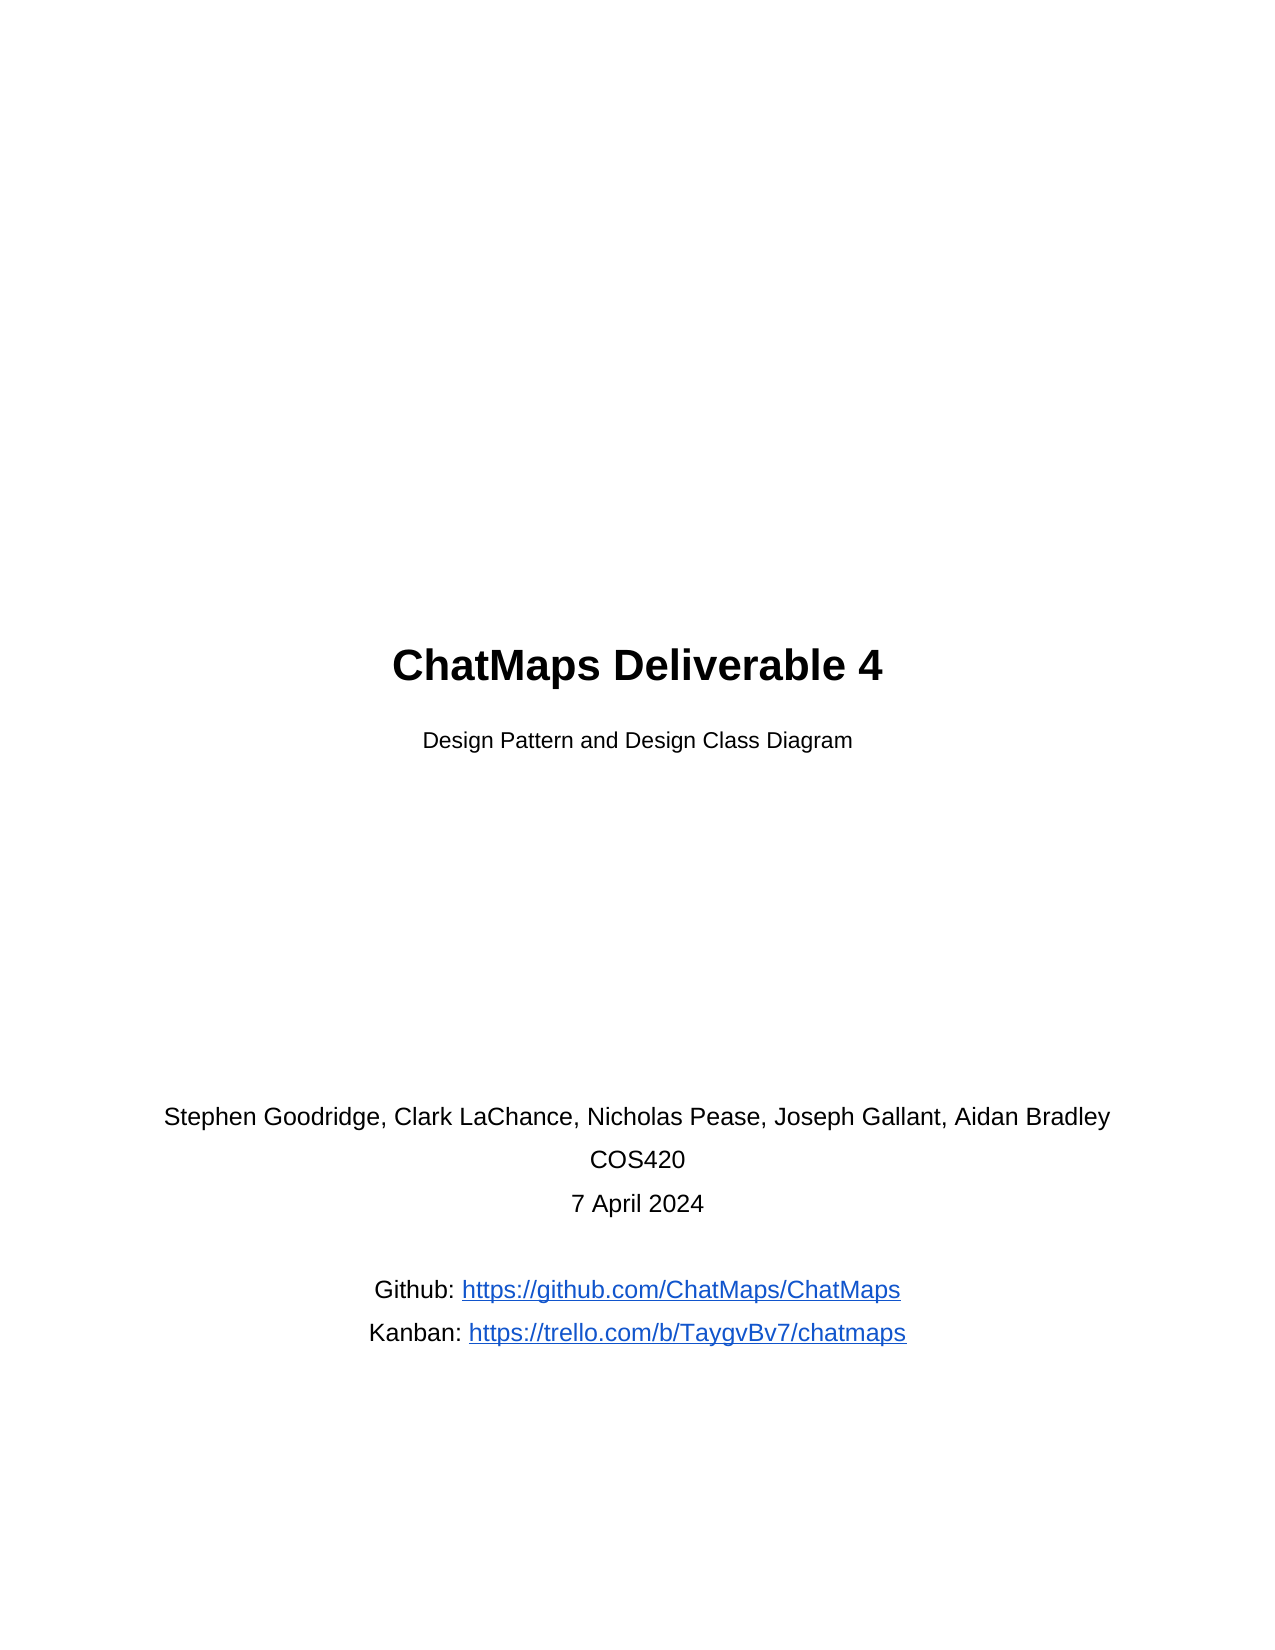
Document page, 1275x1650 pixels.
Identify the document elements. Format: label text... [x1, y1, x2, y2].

text Github: https://github.com/ChatMaps/ChatMaps [150, 1275, 1125, 1303]
text 7 April 2024 [150, 1188, 1125, 1217]
text Stephen Goodridge, Clark LaChance, Nicholas Pease, Joseph Gallant, Aidan Bradley [150, 1102, 1125, 1131]
text Design Pattern and Design Class Diagram [150, 727, 1125, 753]
text COS420 [150, 1145, 1125, 1174]
text Kanban: https://trello.com/b/TaygvBv7/chatmaps [150, 1318, 1125, 1347]
subtitle ChatMaps Deliverable 4 [150, 639, 1125, 689]
